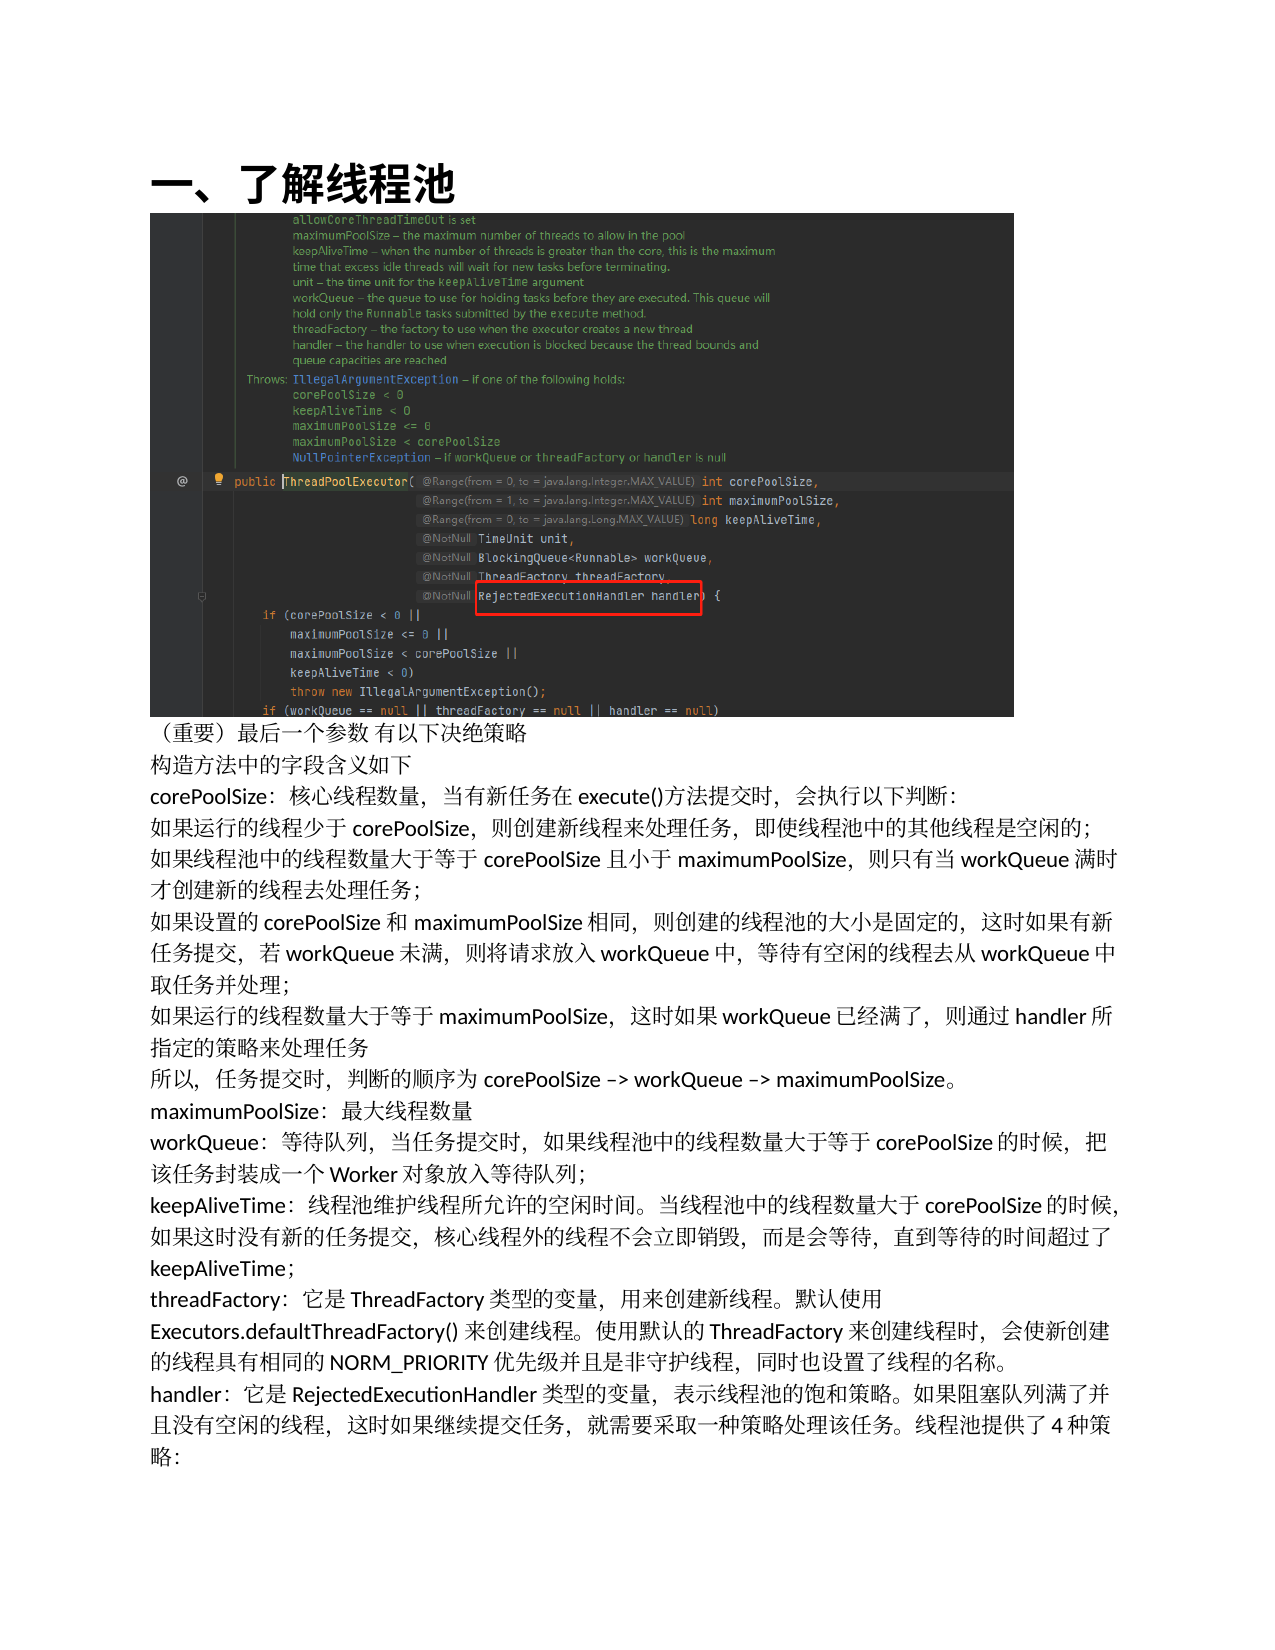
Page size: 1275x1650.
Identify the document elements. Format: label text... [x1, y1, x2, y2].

picture [150, 213, 1014, 717]
text workQueue：等待队列，当任务提交时，如果线程池中的线程数量大于等于corePoolSize的时候，把该任务封装成一个Worker对象放入等待队列； [150, 1125, 1125, 1188]
text keepAliveTime：线程池维护线程所允许的空闲时间。当线程池中的线程数量大于corePoolSize的时候，如果这时没有新的任务提交，核心线程外的线程不会立即销毁，而是会等待，直到等待的时间超过了keepAliveTime； [150, 1188, 1125, 1283]
text 如果线程池中的线程数量大于等于 corePoolSize 且小于 maximumPoolSize，则只有当workQueue满时才创建新的线程去处理任务； [150, 842, 1125, 905]
text handler：它是RejectedExecutionHandler类型的变量，表示线程池的饱和策略。如果阻塞队列满了并且没有空闲的线程，这时如果继续提交任务，就需要采取一种策略处理该任务。线程池提供了4种策略： [150, 1377, 1125, 1471]
text corePoolSize：核心线程数量，当有新任务在execute()方法提交时，会执行以下判断： [150, 779, 1125, 811]
text 如果运行的线程数量大于等于maximumPoolSize，这时如果workQueue已经满了，则通过handler所指定的策略来处理任务 [150, 999, 1125, 1062]
text （重要）最后一个参数 有以下决绝策略 [150, 716, 1125, 748]
text 如果运行的线程少于 corePoolSize，则创建新线程来处理任务，即使线程池中的其他线程是空闲的； [150, 811, 1125, 842]
text 如果设置的corePoolSize 和 maximumPoolSize相同，则创建的线程池的大小是固定的，这时如果有新任务提交，若workQueue未满，则将请求放入workQueue中，等待有空闲的线程去从workQueue中取任务并处理； [150, 905, 1125, 999]
text threadFactory：它是ThreadFactory类型的变量，用来创建新线程。默认使用Executors.defaultThreadFactory() 来创建线程。使用默认的ThreadFactory来创建线程时，会使新创建的线程具有相同的NORM_PRIORITY优先级并且是非守护线程，同时也设置了线程的名称。 [150, 1283, 1125, 1377]
text 所以，任务提交时，判断的顺序为 corePoolSize –> workQueue –> maximumPoolSize。 [150, 1062, 1125, 1094]
text 构造方法中的字段含义如下 [150, 748, 1125, 779]
text maximumPoolSize：最大线程数量 [150, 1094, 1125, 1125]
